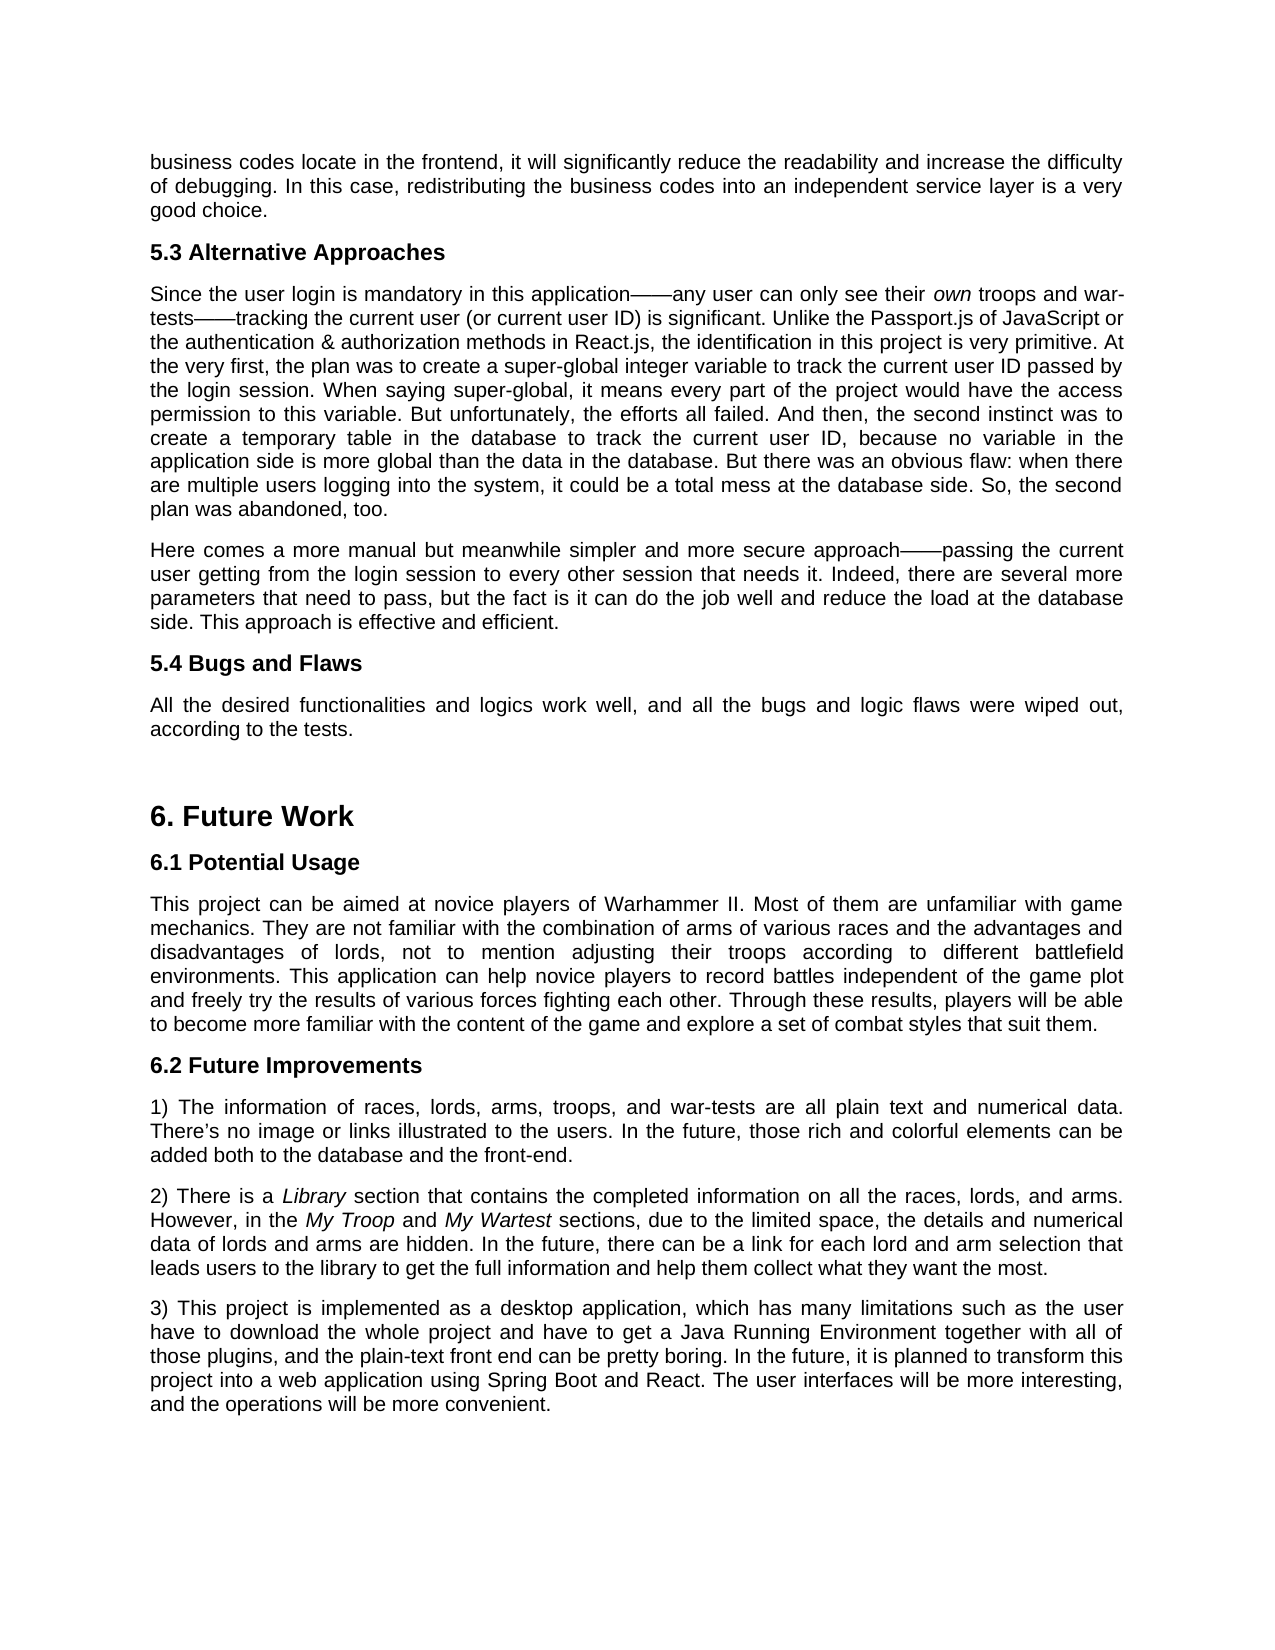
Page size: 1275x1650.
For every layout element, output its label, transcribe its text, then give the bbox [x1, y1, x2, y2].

text 6.2 Future Improvements [150, 1052, 1125, 1078]
text 6.1 Potential Usage [150, 849, 1125, 875]
text 3) This project is implemented as a desktop application, which has many limitations such as the user have to download the whole project and have to get a Java Running Environment together with all of those plugins, and the plain-text front end can be pretty boring. In the future, it is planned to transform this project into a web application using Spring Boot and React. The user interfaces will be more interesting, and the operations will be more convenient. [150, 1296, 1125, 1416]
text 6. Future Work [150, 798, 1125, 832]
text This project can be aimed at novice players of Warhammer II. Most of them are unfamiliar with game mechanics. They are not familiar with the combination of arms of various races and the advantages and disadvantages of lords, not to mention adjusting their troops according to different battlefield environments. This application can help novice players to record battles independent of the game plot and freely try the results of various forces fighting each other. Through these results, players will be able to become more familiar with the content of the game and explore a set of combat styles that suit them. [150, 892, 1125, 1036]
text 5.4 Bugs and Flaws [150, 650, 1125, 677]
text Here comes a more manual but meanwhile simpler and more secure approach——passing the current user getting from the login session to every other session that needs it. Indeed, there are several more parameters that need to pass, but the fact is it can do the job well and reduce the load at the database side. This approach is effective and efficient. [150, 538, 1125, 634]
text 5.3 Alternative Approaches [150, 238, 1125, 265]
text Since the user login is mandatory in this application——any user can only see their own troops and war-tests——tracking the current user (or current user ID) is significant. Unlike the Passport.js of JavaScript or the authentication & authorization methods in React.js, the identification in this project is very primitive. At the very first, the plan was to create a super-global integer variable to track the current user ID passed by the login session. When saying super-global, it means every part of the project would have the access permission to this variable. But unfortunately, the efforts all failed. And then, the second instinct was to create a temporary table in the database to track the current user ID, because no variable in the application side is more global than the data in the database. But there was an obvious flaw: when there are multiple users logging into the system, it could be a total mess at the database side. So, the second plan was abandoned, too. [150, 282, 1125, 521]
text 2) There is a Library section that contains the completed information on all the races, lords, and arms. However, in the My Troop and My Wartest sections, due to the limited space, the details and numerical data of lords and arms are hidden. In the future, there can be a link for each lord and arm selection that leads users to the library to get the full information and help them collect what they want the most. [150, 1184, 1125, 1279]
text All the desired functionalities and logics work well, and all the bugs and logic flaws were wiped out, according to the tests. [150, 693, 1125, 741]
